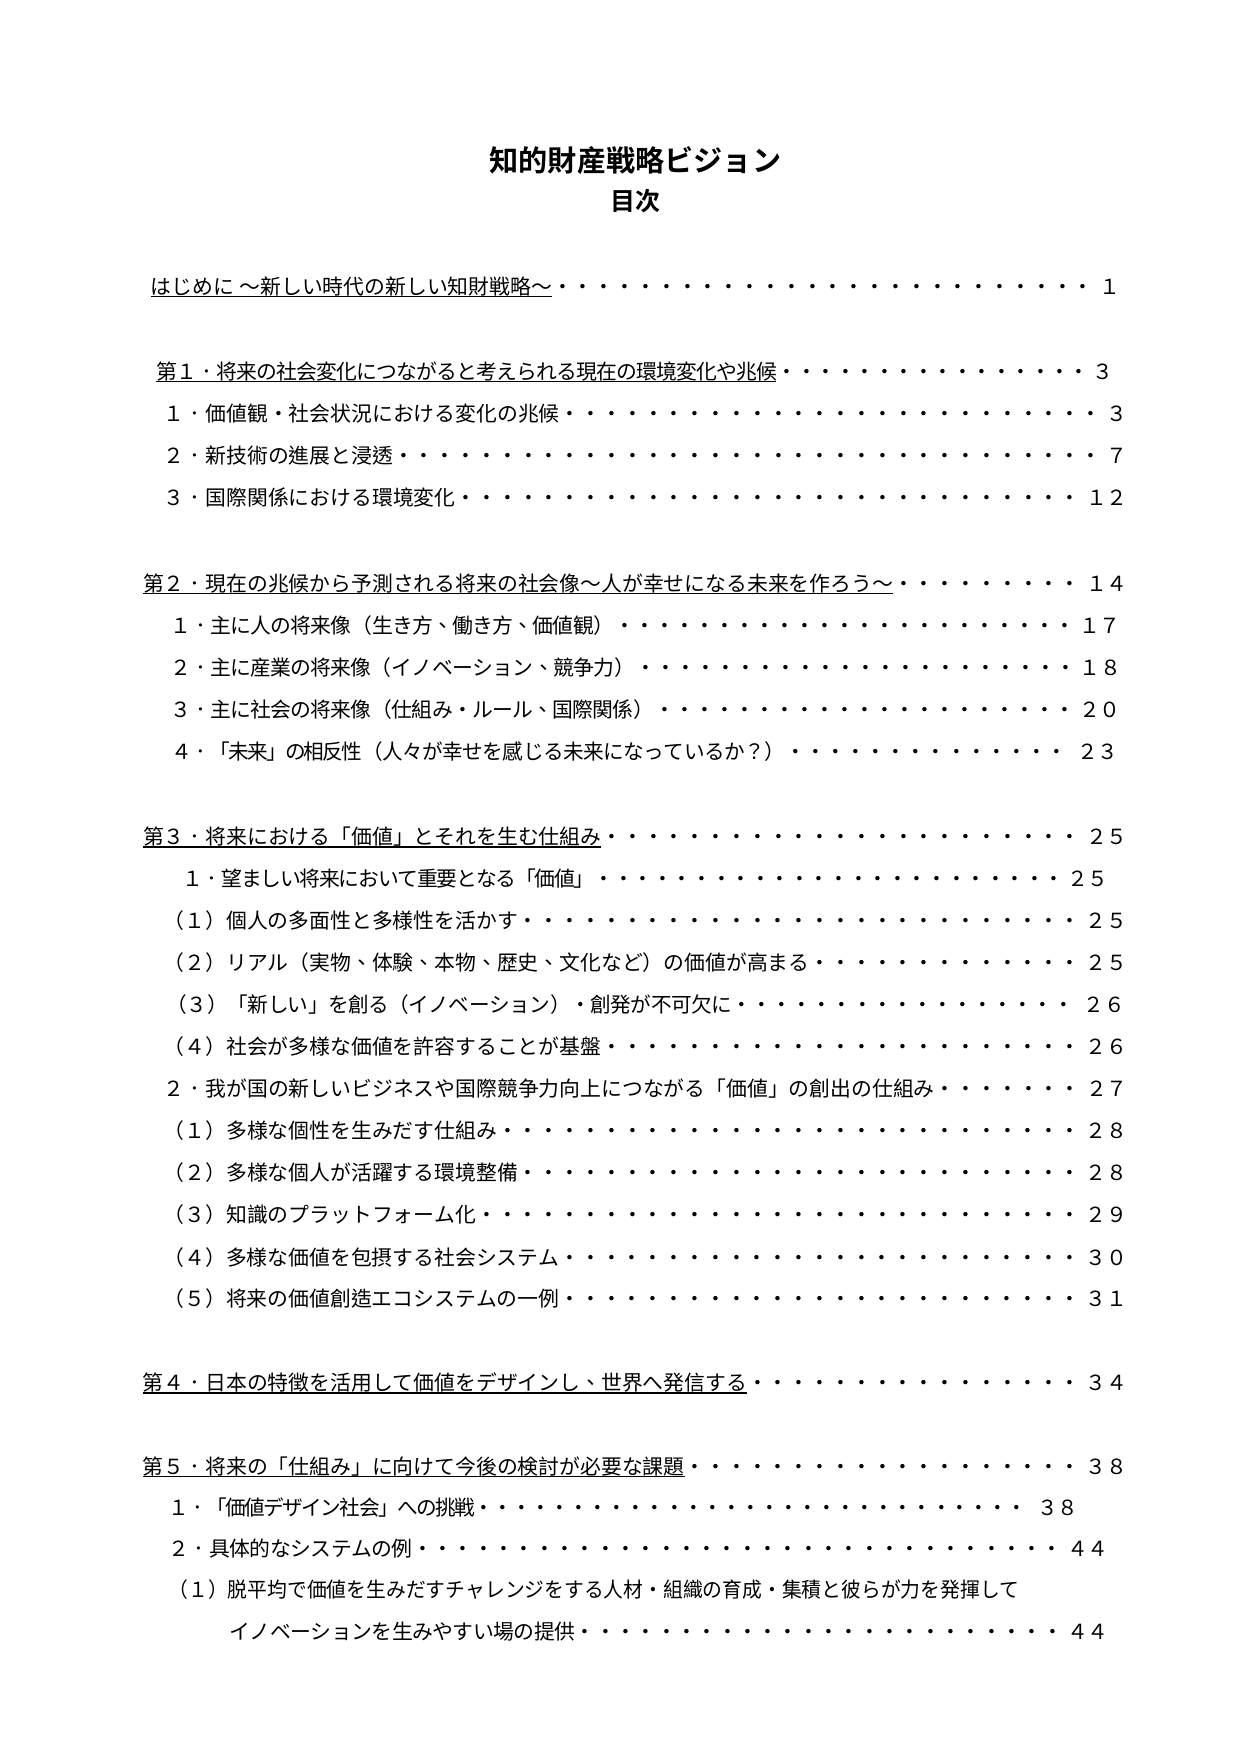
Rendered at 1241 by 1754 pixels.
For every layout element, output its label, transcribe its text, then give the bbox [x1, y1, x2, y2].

subtitle 知的財産戦略ビジョン [138, 142, 1132, 179]
text ３．主に社会の将来像（仕組み・ルール、国際関係）・・・・・・・・・・・・・・・・・・・・・ ２０ [158, 695, 1132, 723]
text （２）リアル（実物、体験、本物、歴史、文化など）の価値が高まる・・・・・・・・・・・・・ ２５ [159, 948, 1132, 977]
text ２．主に産業の将来像（イノベーション、競争力）・・・・・・・・・・・・・・・・・・・・・・ １８ [159, 653, 1132, 681]
text 第５．将来の「仕組み」に向けて今後の検討が必要な課題・・・・・・・・・・・・・・・・・・・ ３８ [138, 1452, 1132, 1480]
text （１）多様な個性を生みだす仕組み・・・・・・・・・・・・・・・・・・・・・・・・・・・・ ２８ [159, 1116, 1132, 1145]
text （１）個人の多面性と多様性を活かす・・・・・・・・・・・・・・・・・・・・・・・・・・・ ２５ [159, 906, 1132, 935]
text はじめに ～新しい時代の新しい知財戦略～・・・・・・・・・・・・・・・・・・・・・・・・・・ １ [138, 272, 1132, 300]
text （２）多様な個人が活躍する環境整備・・・・・・・・・・・・・・・・・・・・・・・・・・・ ２８ [159, 1158, 1132, 1187]
text ２．新技術の進展と浸透・・・・・・・・・・・・・・・・・・・・・・・・・・・・・・・・・・ ７ [159, 441, 1132, 470]
text ２．具体的なシステムの例・・・・・・・・・・・・・・・・・・・・・・・・・・・・・・・・ ４４ [168, 1534, 1134, 1563]
text 第３．将来における「価値」とそれを生む仕組み・・・・・・・・・・・・・・・・・・・・・・・ ２５ [138, 822, 1132, 850]
text （１）脱平均で価値を生みだすチャレンジをする人材・組織の育成・集積と彼らが力を発揮して [168, 1576, 1134, 1604]
text イノベーションを生みやすい場の提供・・・・・・・・・・・・・・・・・・・・・・・・ ４４ [229, 1617, 1134, 1645]
text 目次 [138, 183, 1132, 217]
text 第４．日本の特徴を活用して価値をデザインし、世界へ発信する・・・・・・・・・・・・・・・・ ３４ [138, 1368, 1132, 1397]
text １．「価値デザイン社会」への挑戦・・・・・・・・・・・・・・・・・・・・・・・・・・・・・ ３８ [168, 1493, 1134, 1522]
text １．望ましい将来において重要となる「価値」・・・・・・・・・・・・・・・・・・・・・・・・ ２５ [159, 864, 1132, 893]
text （４）社会が多様な価値を許容することが基盤・・・・・・・・・・・・・・・・・・・・・・・ ２６ [159, 1032, 1132, 1061]
text １．価値観・社会状況における変化の兆候・・・・・・・・・・・・・・・・・・・・・・・・・・ ３ [159, 399, 1132, 427]
text ４．「未来」の相反性（人々が幸せを感じる未来になっているか？）・・・・・・・・・・・・・・ ２３ [158, 737, 1132, 765]
text （３）「新しい」を創る（イノベーション）・創発が不可欠に・・・・・・・・・・・・・・・・・ ２６ [159, 990, 1132, 1019]
text ２．我が国の新しいビジネスや国際競争力向上につながる「価値」の創出の仕組み・・・・・・・ ２７ [159, 1074, 1132, 1103]
text ３．国際関係における環境変化・・・・・・・・・・・・・・・・・・・・・・・・・・・・・・ １２ [159, 483, 1132, 512]
text 第１．将来の社会変化につながると考えられる現在の環境変化や兆候・・・・・・・・・・・・・・・・ ３ [138, 357, 1132, 385]
text （５）将来の価値創造エコシステムの一例・・・・・・・・・・・・・・・・・・・・・・・・・ ３１ [158, 1284, 1132, 1313]
text １．主に人の将来像（生き方、働き方、価値観）・・・・・・・・・・・・・・・・・・・・・・・ １７ [159, 611, 1132, 639]
text 第２．現在の兆候から予測される将来の社会像～人が幸せになる未来を作ろう～・・・・・・・・・ １４ [138, 569, 1132, 597]
text （４）多様な価値を包摂する社会システム・・・・・・・・・・・・・・・・・・・・・・・・・ ３０ [158, 1243, 1132, 1271]
text （３）知識のプラットフォーム化・・・・・・・・・・・・・・・・・・・・・・・・・・・・・ ２９ [159, 1201, 1132, 1229]
